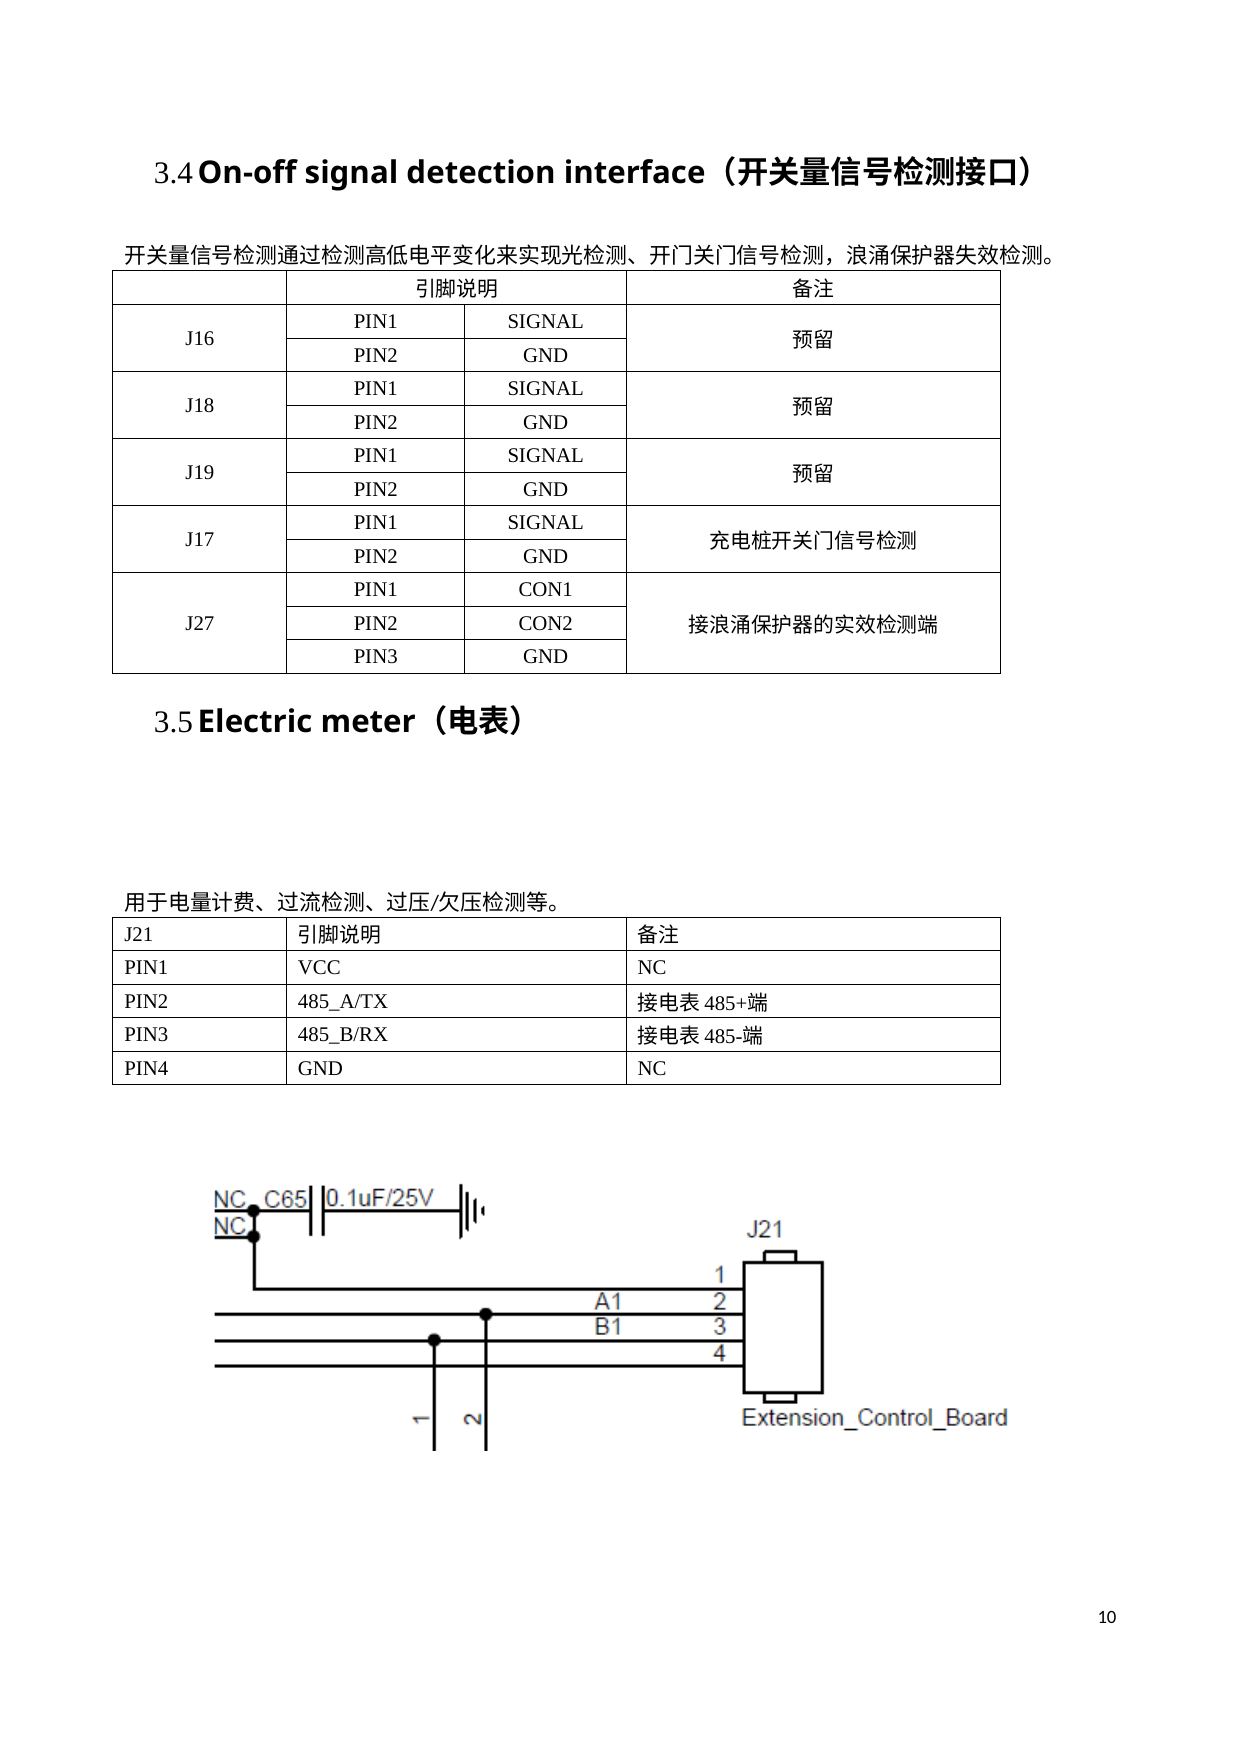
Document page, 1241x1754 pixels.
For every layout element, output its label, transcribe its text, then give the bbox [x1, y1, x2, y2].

table_cell SIGNAL [465, 506, 626, 539]
picture [214, 1117, 1026, 1451]
table_header 引脚说明 [287, 918, 626, 950]
table_cell 预留 [627, 372, 1000, 438]
subtitle On-off signal detection interface（开关量信号检测接口） [154, 138, 1116, 203]
table_cell J17 [113, 506, 286, 572]
table_cell 预留 [627, 305, 1000, 371]
table_cell PIN1 [113, 951, 286, 984]
table_cell PIN1 [287, 372, 464, 404]
table_cell NC [627, 1052, 1000, 1084]
table_cell GND [287, 1052, 626, 1084]
text 开关量信号检测通过检测高低电平变化来实现光检测、开门关门信号检测，浪涌保护器失效检测。 [124, 238, 1116, 270]
table_cell PIN2 [113, 985, 286, 1017]
table_cell GND [465, 640, 626, 673]
table_header 备注 [627, 271, 1000, 304]
table_header J21 [113, 918, 286, 950]
table_cell PIN1 [287, 573, 464, 606]
table_cell PIN4 [113, 1052, 286, 1084]
table_cell J27 [113, 573, 286, 673]
table_cell PIN2 [287, 406, 464, 438]
subtitle Electric meter（电表） [154, 686, 1116, 751]
table_cell 485_A/TX [287, 985, 626, 1017]
table_cell 485_B/RX [287, 1018, 626, 1051]
table_cell PIN2 [287, 473, 464, 505]
table_header [113, 271, 286, 304]
table_cell PIN1 [287, 439, 464, 472]
table_cell PIN2 [287, 339, 464, 371]
table_cell 接电表485-端 [627, 1018, 1000, 1051]
text 用于电量计费、过流检测、过压/欠压检测等。 [124, 884, 1116, 917]
table_header 备注 [627, 918, 1000, 950]
table_cell PIN1 [287, 506, 464, 539]
table_cell PIN1 [287, 305, 464, 337]
table_cell CON2 [465, 607, 626, 639]
table_cell GND [465, 406, 626, 438]
table_cell SIGNAL [465, 372, 626, 404]
table_cell J16 [113, 305, 286, 371]
table_cell J19 [113, 439, 286, 505]
table_cell NC [627, 951, 1000, 984]
table_cell 充电桩开关门信号检测 [627, 506, 1000, 572]
table_cell 接电表485+端 [627, 985, 1000, 1017]
table_cell CON1 [465, 573, 626, 606]
table_cell GND [465, 540, 626, 572]
table_cell SIGNAL [465, 305, 626, 337]
table_cell PIN2 [287, 540, 464, 572]
table_cell 接浪涌保护器的实效检测端 [627, 573, 1000, 673]
table_cell PIN3 [287, 640, 464, 673]
table_cell SIGNAL [465, 439, 626, 472]
table_cell PIN2 [287, 607, 464, 639]
table_header 引脚说明 [287, 271, 626, 304]
table_cell PIN3 [113, 1018, 286, 1051]
table_cell VCC [287, 951, 626, 984]
table_cell GND [465, 339, 626, 371]
table_cell GND [465, 473, 626, 505]
table_cell J18 [113, 372, 286, 438]
table_cell 预留 [627, 439, 1000, 505]
